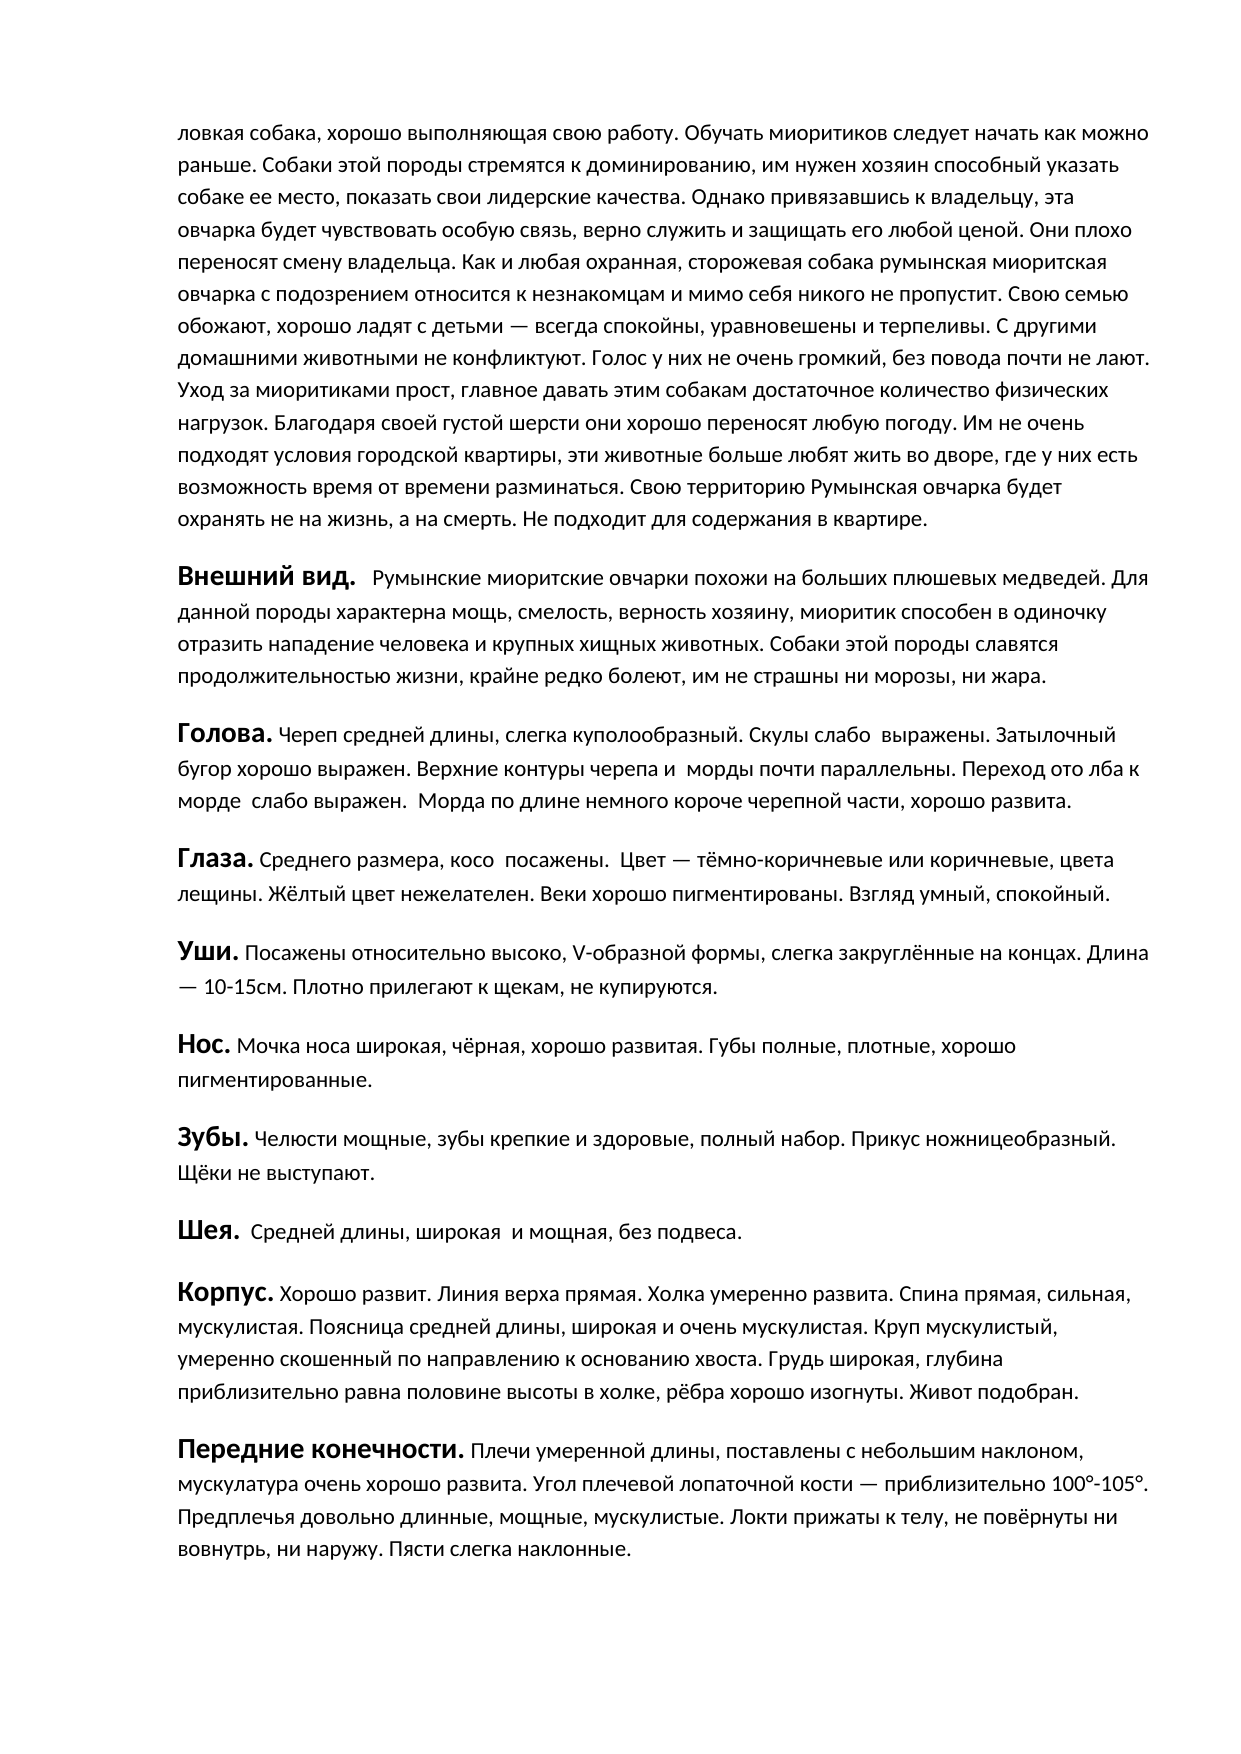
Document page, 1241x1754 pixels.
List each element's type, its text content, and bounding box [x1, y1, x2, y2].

text Зубы. Челюсти мощные, зубы крепкие и здоровые, полный набор. Прикус ножницеобразный. Щёки не выступают. [177, 1118, 1152, 1186]
text Голова. Череп средней длины, слегка куполообразный. Скулы слабо выражены. Затылочный бугор хорошо выражен. Верхние контуры черепа и морды почти параллельны. Переход ото лба к морде слабо выражен. Морда по длине немного короче черепной части, хорошо развита. [177, 714, 1152, 814]
text Корпус. Хорошо развит. Линия верха прямая. Холка умеренно развита. Спина прямая, сильная, мускулистая. Поясница средней длины, широкая и очень мускулистая. Круп мускулистый, умеренно скошенный по направлению к основанию хвоста. Грудь широкая, глубина приблизительно равна половине высоты в холке, рёбра хорошо изогнуты. Живот подобран. [177, 1273, 1152, 1405]
text Глаза. Среднего размера, косо посажены. Цвет — тёмно-коричневые или коричневые, цвета лещины. Жёлтый цвет нежелателен. Веки хорошо пигментированы. Взгляд умный, спокойный. [177, 839, 1152, 907]
text Внешний вид. Румынские миоритские овчарки похожи на больших плюшевых медведей. Для данной породы характерна мощь, смелость, верность хозяину, миоритик способен в одиночку отразить нападение человека и крупных хищных животных. Собаки этой породы славятся продолжительностью жизни, крайне редко болеют, им не страшны ни морозы, ни жара. [177, 557, 1152, 689]
text Шея. Средней длины, широкая и мощная, без подвеса. [177, 1211, 1152, 1246]
text Передние конечности. Плечи умеренной длины, поставлены с небольшим наклоном, мускулатура очень хорошо развита. Угол плечевой лопаточной кости — приблизительно 100°-105°. Предплечья довольно длинные, мощные, мускулистые. Локти прижаты к телу, не повёрнуты ни вовнутрь, ни наружу. Пясти слегка наклонные. [177, 1430, 1152, 1562]
text Нос. Мочка носа широкая, чёрная, хорошо развитая. Губы полные, плотные, хорошо пигментированные. [177, 1025, 1152, 1093]
text Уши. Посажены относительно высоко, V-образной формы, слегка закруглённые на концах. Длина — 10-15см. Плотно прилегают к щекам, не купируются. [177, 932, 1152, 1000]
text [177, 118, 1152, 532]
